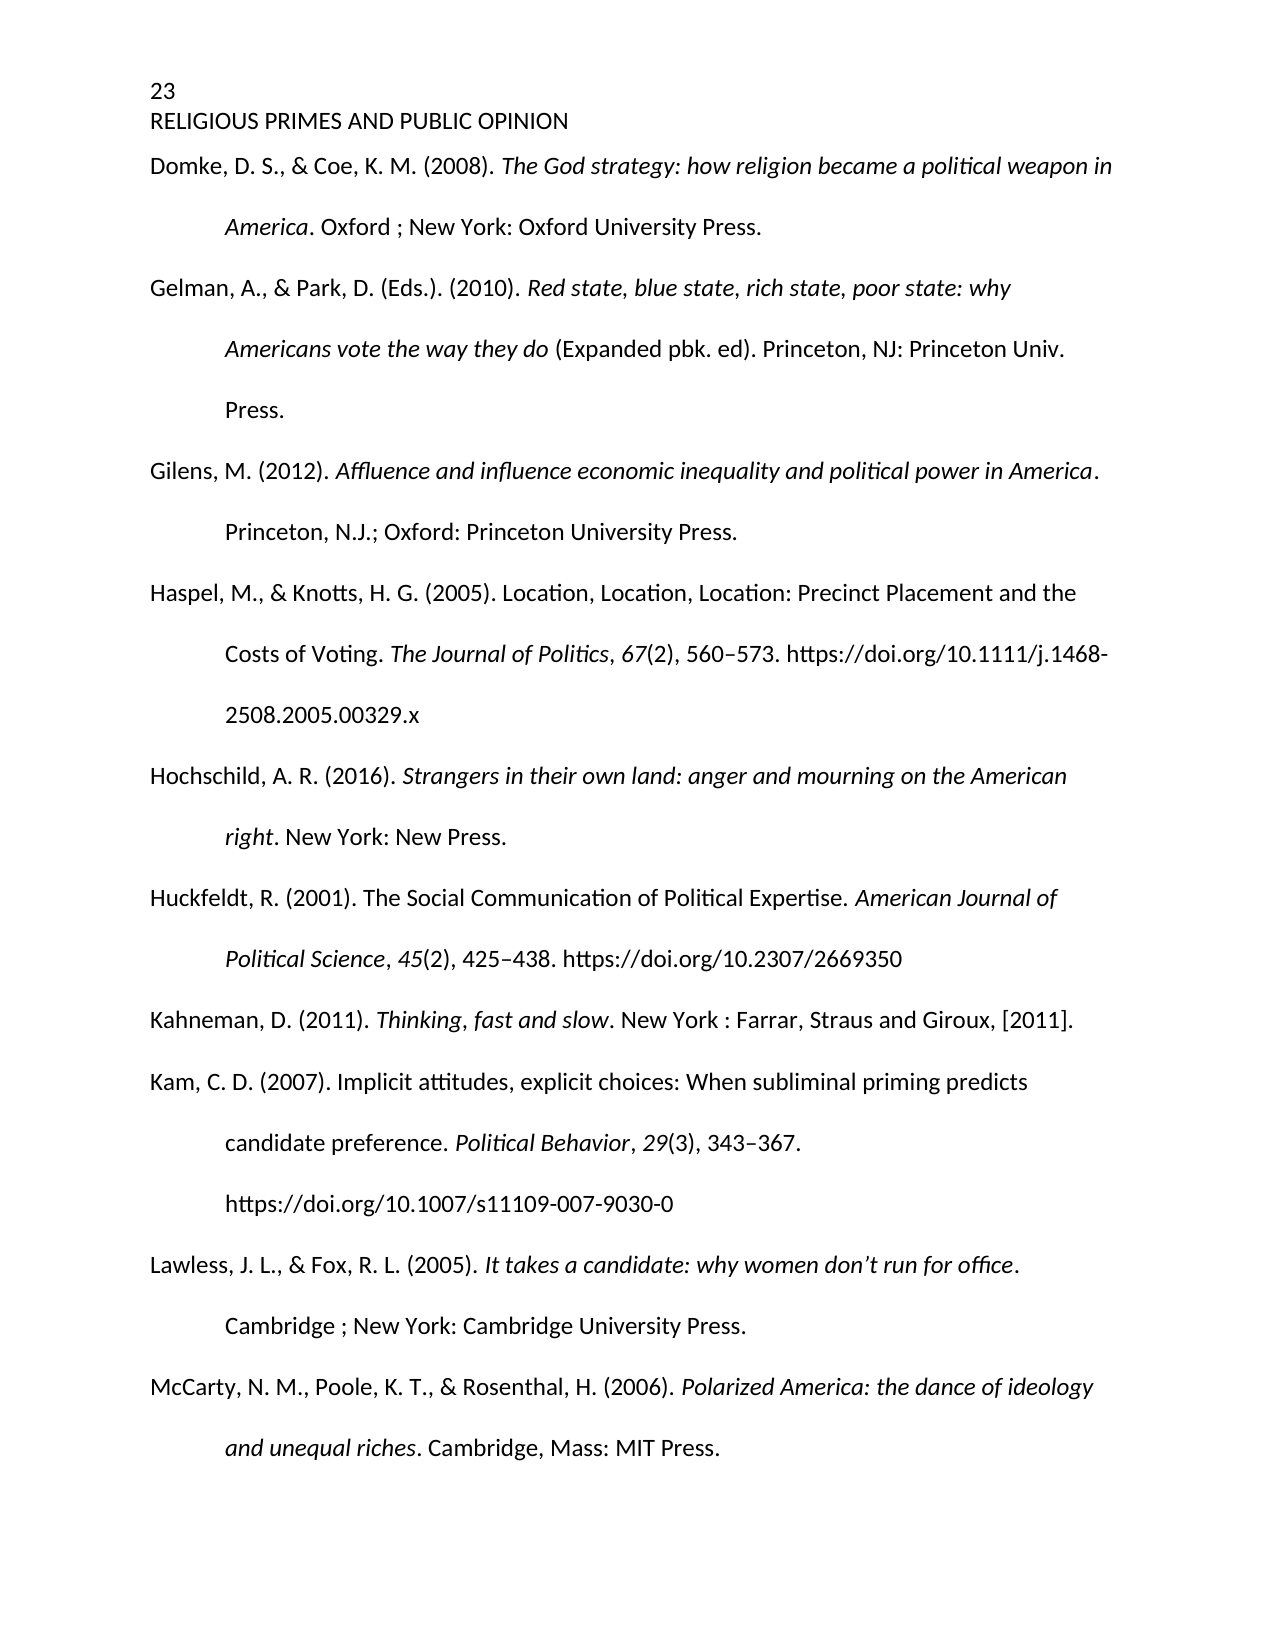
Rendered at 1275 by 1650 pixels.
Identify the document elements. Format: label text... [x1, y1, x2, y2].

text Huckfeldt, R. (2001). The Social Communication of Political Expertise. American Journal of Political Science, 45(2), 425–438. https://doi.org/10.2307/2669350 [150, 882, 1125, 974]
text Domke, D. S., & Coe, K. M. (2008). The God strategy: how religion became a political weapon in America. Oxford ; New York: Oxford University Press. [150, 150, 1125, 242]
text Lawless, J. L., & Fox, R. L. (2005). It takes a candidate: why women don’t run for office. Cambridge ; New York: Cambridge University Press. [150, 1249, 1125, 1340]
text Haspel, M., & Knotts, H. G. (2005). Location, Location, Location: Precinct Placement and the Costs of Voting. The Journal of Politics, 67(2), 560–573. https://doi.org/10.1111/j.1468-2508.2005.00329.x [150, 577, 1125, 730]
text Kam, C. D. (2007). Implicit attitudes, explicit choices: When subliminal priming predicts candidate preference. Political Behavior, 29(3), 343–367. https://doi.org/10.1007/s11109-007-9030-0 [150, 1066, 1125, 1218]
text Gilens, M. (2012). Affluence and influence economic inequality and political power in America. Princeton, N.J.; Oxford: Princeton University Press. [150, 455, 1125, 547]
text McCarty, N. M., Poole, K. T., & Rosenthal, H. (2006). Polarized America: the dance of ideology and unequal riches. Cambridge, Mass: MIT Press. [150, 1371, 1125, 1462]
text Hochschild, A. R. (2016). Strangers in their own land: anger and mourning on the American right. New York: New Press. [150, 760, 1125, 852]
text Gelman, A., & Park, D. (Eds.). (2010). Red state, blue state, rich state, poor state: why Americans vote the way they do (Expanded pbk. ed). Princeton, NJ: Princeton Univ. Press. [150, 272, 1125, 425]
text Kahneman, D. (2011). Thinking, fast and slow. New York : Farrar, Straus and Giroux, [2011]. [150, 1004, 1125, 1035]
